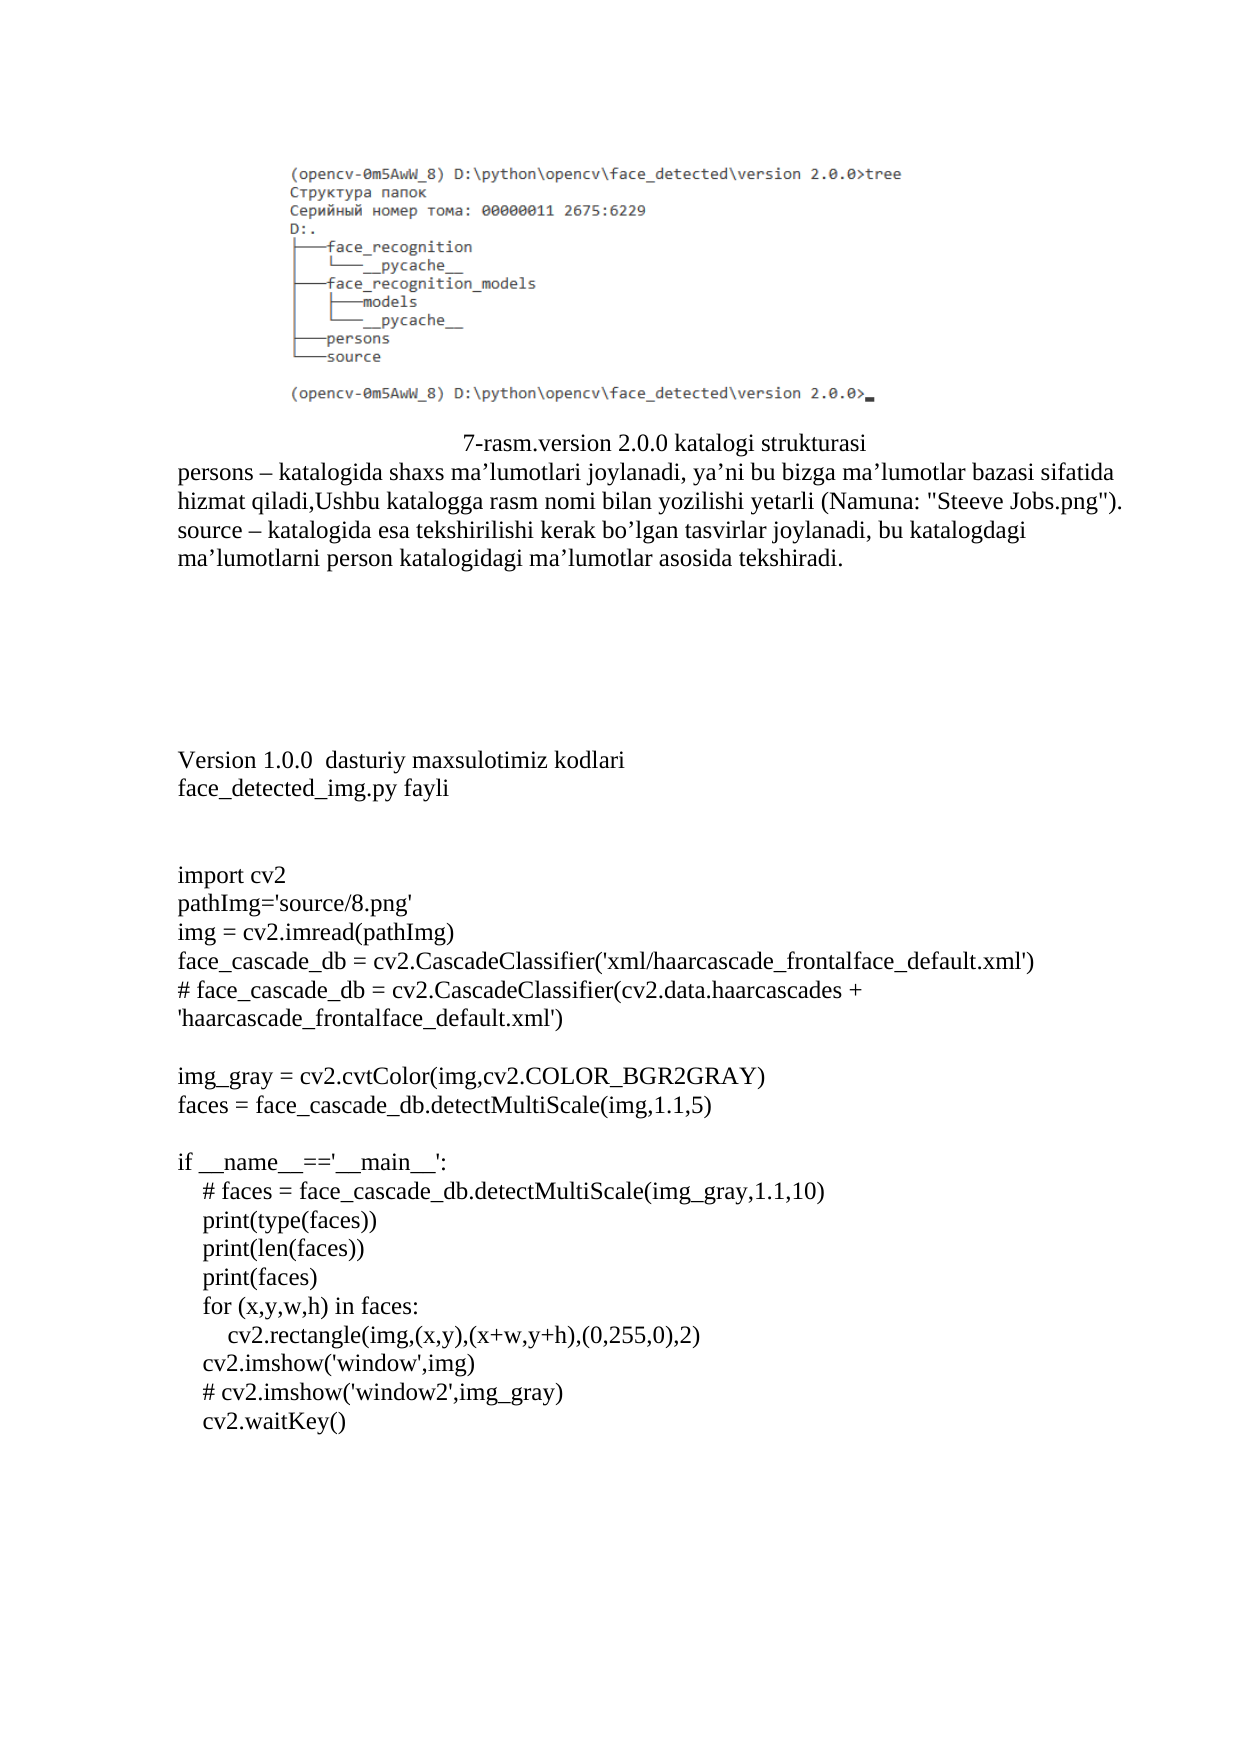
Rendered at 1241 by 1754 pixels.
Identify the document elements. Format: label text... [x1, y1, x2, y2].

text if __name__=='__main__': [177, 1147, 1152, 1176]
text for (x,y,w,h) in faces: [177, 1291, 1152, 1320]
text cv2.imshow('window',img) [177, 1348, 1152, 1377]
text cv2.rectangle(img,(x,y),(x+w,y+h),(0,255,0),2) [177, 1320, 1152, 1348]
text print(type(faces)) [177, 1205, 1152, 1233]
text face_cascade_db = cv2.CascadeClassifier('xml/haarcascade_frontalface_default.xml') [177, 946, 1152, 975]
text # face_cascade_db = cv2.CascadeClassifier(cv2.data.haarcascades + 'haarcascade_frontalface_default.xml') [177, 975, 1152, 1032]
text Version 1.0.0 dasturiy maxsulotimiz kodlari [177, 745, 1152, 773]
picture [290, 146, 1039, 429]
text persons – katalogida shaxs ma’lumotlari joylanadi, ya’ni bu bizga ma’lumotlar bazasi sifatida hizmat qiladi,Ushbu katalogga rasm nomi bilan yozilishi yetarli (Namuna: "Steeve Jobs.png"). [177, 457, 1152, 515]
text img_gray = cv2.cvtColor(img,cv2.COLOR_BGR2GRAY) [177, 1061, 1152, 1090]
text # faces = face_cascade_db.detectMultiScale(img_gray,1.1,10) [177, 1176, 1152, 1205]
text img = cv2.imread(pathImg) [177, 917, 1152, 946]
text cv2.waitKey() [177, 1406, 1152, 1435]
text source – katalogida esa tekshirilishi kerak bo’lgan tasvirlar joylanadi, bu katalogdagi ma’lumotlarni person katalogidagi ma’lumotlar asosida tekshiradi. [177, 515, 1152, 572]
text print(len(faces)) [177, 1233, 1152, 1262]
text faces = face_cascade_db.detectMultiScale(img,1.1,5) [177, 1090, 1152, 1118]
text 7-rasm.version 2.0.0 katalogi strukturasi [177, 428, 1152, 457]
text pathImg='source/8.png' [177, 888, 1152, 917]
text print(faces) [177, 1262, 1152, 1291]
text face_detected_img.py fayli [177, 773, 1152, 802]
text # cv2.imshow('window2',img_gray) [177, 1377, 1152, 1406]
text import cv2 [177, 860, 1152, 888]
